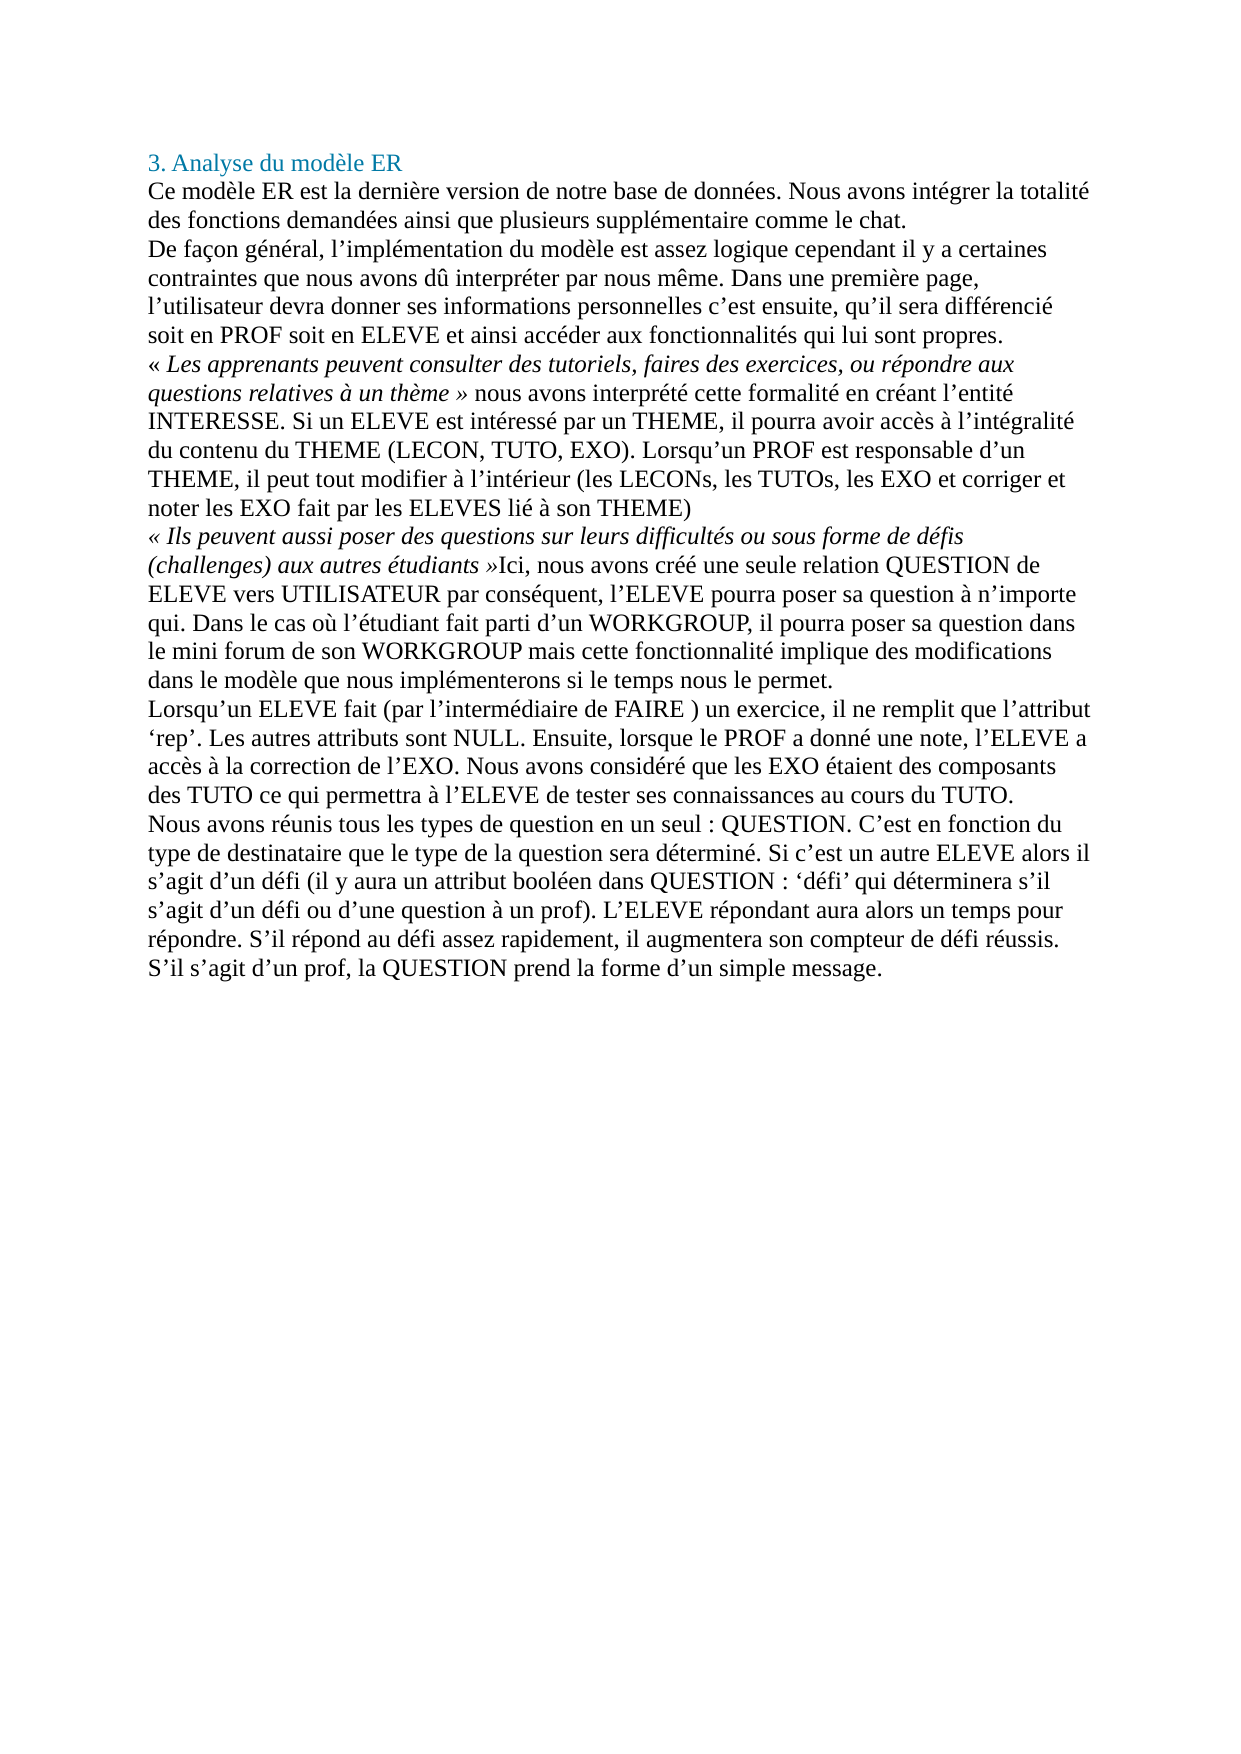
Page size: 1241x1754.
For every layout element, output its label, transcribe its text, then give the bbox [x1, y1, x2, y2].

text « Les apprenants peuvent consulter des tutoriels, faires des exercices, ou répondre aux questions relatives à un thème » nous avons interprété cette formalité en créant l’entité INTERESSE. Si un ELEVE est intéressé par un THEME, il pourra avoir accès à l’intégralité du contenu du THEME (LECON, TUTO, EXO). Lorsqu’un PROF est responsable d’un THEME, il peut tout modifier à l’intérieur (les LECONs, les TUTOs, les EXO et corriger et noter les EXO fait par les ELEVES lié à son THEME) [148, 349, 1093, 521]
text Ce modèle ER est la dernière version de notre base de données. Nous avons intégrer la totalité des fonctions demandées ainsi que plusieurs supplémentaire comme le chat. [148, 176, 1093, 234]
text De façon général, l’implémentation du modèle est assez logique cependant il y a certaines contraintes que nous avons dû interpréter par nous même. Dans une première page, l’utilisateur devra donner ses informations personnelles c’est ensuite, qu’il sera différencié soit en PROF soit en ELEVE et ainsi accéder aux fonctionnalités qui lui sont propres. [148, 234, 1093, 349]
text « Ils peuvent aussi poser des questions sur leurs difficultés ou sous forme de défis (challenges) aux autres étudiants »Ici, nous avons créé une seule relation QUESTION de ELEVE vers UTILISATEUR par conséquent, l’ELEVE pourra poser sa question à n’importe qui. Dans le cas où l’étudiant fait parti d’un WORKGROUP, il pourra poser sa question dans le mini forum de son WORKGROUP mais cette fonctionnalité implique des modifications dans le modèle que nous implémenterons si le temps nous le permet. [148, 521, 1093, 694]
text 3. Analyse du modèle ER [148, 148, 1093, 176]
text Lorsqu’un ELEVE fait (par l’intermédiaire de FAIRE ) un exercice, il ne remplit que l’attribut ‘rep’. Les autres attributs sont NULL. Ensuite, lorsque le PROF a donné une note, l’ELEVE a accès à la correction de l’EXO. Nous avons considéré que les EXO étaient des composants des TUTO ce qui permettra à l’ELEVE de tester ses connaissances au cours du TUTO. [148, 694, 1093, 809]
text Nous avons réunis tous les types de question en un seul : QUESTION. C’est en fonction du type de destinataire que le type de la question sera déterminé. Si c’est un autre ELEVE alors il s’agit d’un défi (il y aura un attribut booléen dans QUESTION : ‘défi’ qui déterminera s’il s’agit d’un défi ou d’une question à un prof). L’ELEVE répondant aura alors un temps pour répondre. S’il répond au défi assez rapidement, il augmentera son compteur de défi réussis. S’il s’agit d’un prof, la QUESTION prend la forme d’un simple message. [148, 809, 1093, 981]
